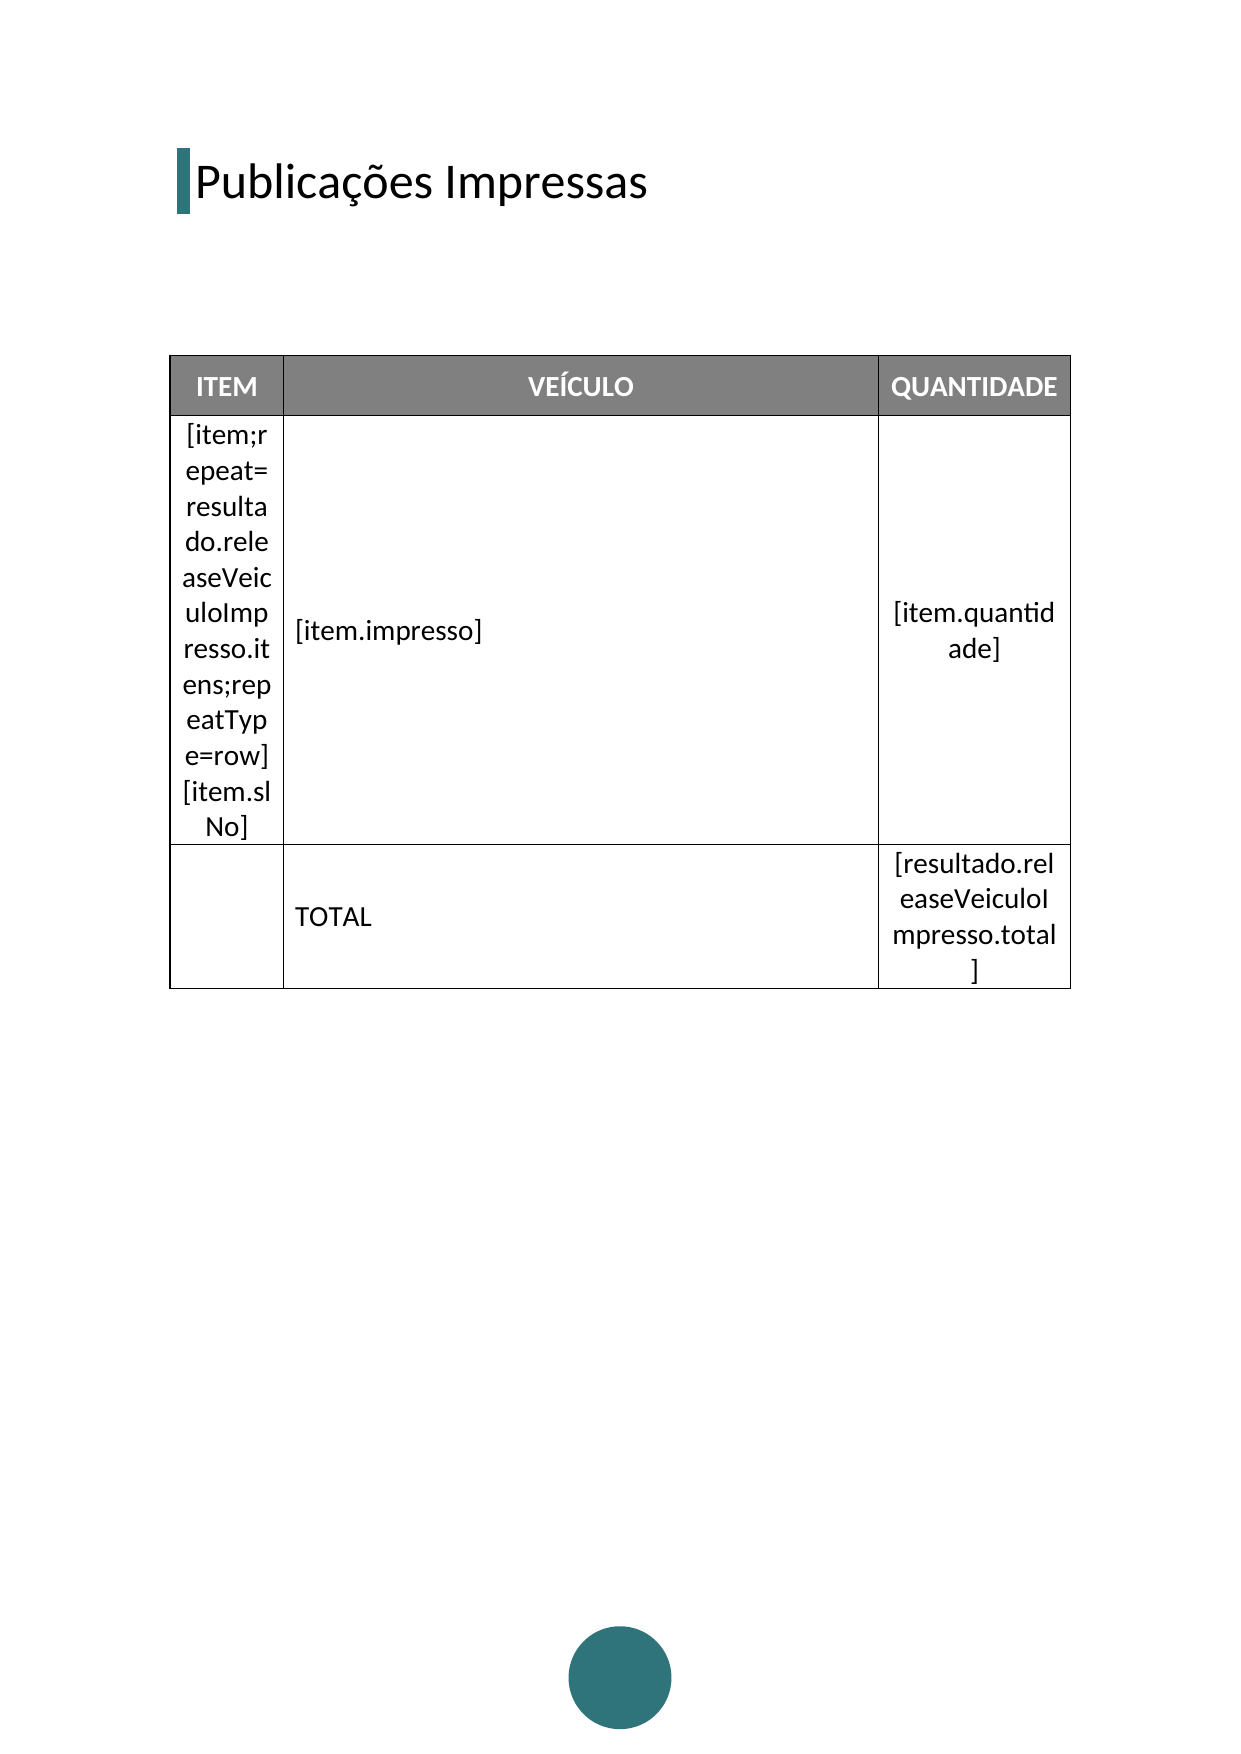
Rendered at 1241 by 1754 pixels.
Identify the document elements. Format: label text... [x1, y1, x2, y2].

table_cell TOTAL [284, 845, 878, 987]
table_cell [resultado.releaseVeiculoImpresso.total] [879, 845, 1070, 987]
table_header ITEM [171, 356, 283, 415]
table_header VEÍCULO [284, 356, 878, 415]
table_header Publicações Impressas [190, 148, 1063, 214]
table_cell [item.impresso] [284, 416, 878, 844]
table_header QUANTIDADE [879, 356, 1070, 415]
table_cell [171, 845, 283, 987]
table_cell [item;repeat=resultado.releaseVeiculoImpresso.itens;repeatType=row][item.slNo] [171, 416, 283, 844]
table_cell [item.quantidade] [879, 416, 1070, 844]
